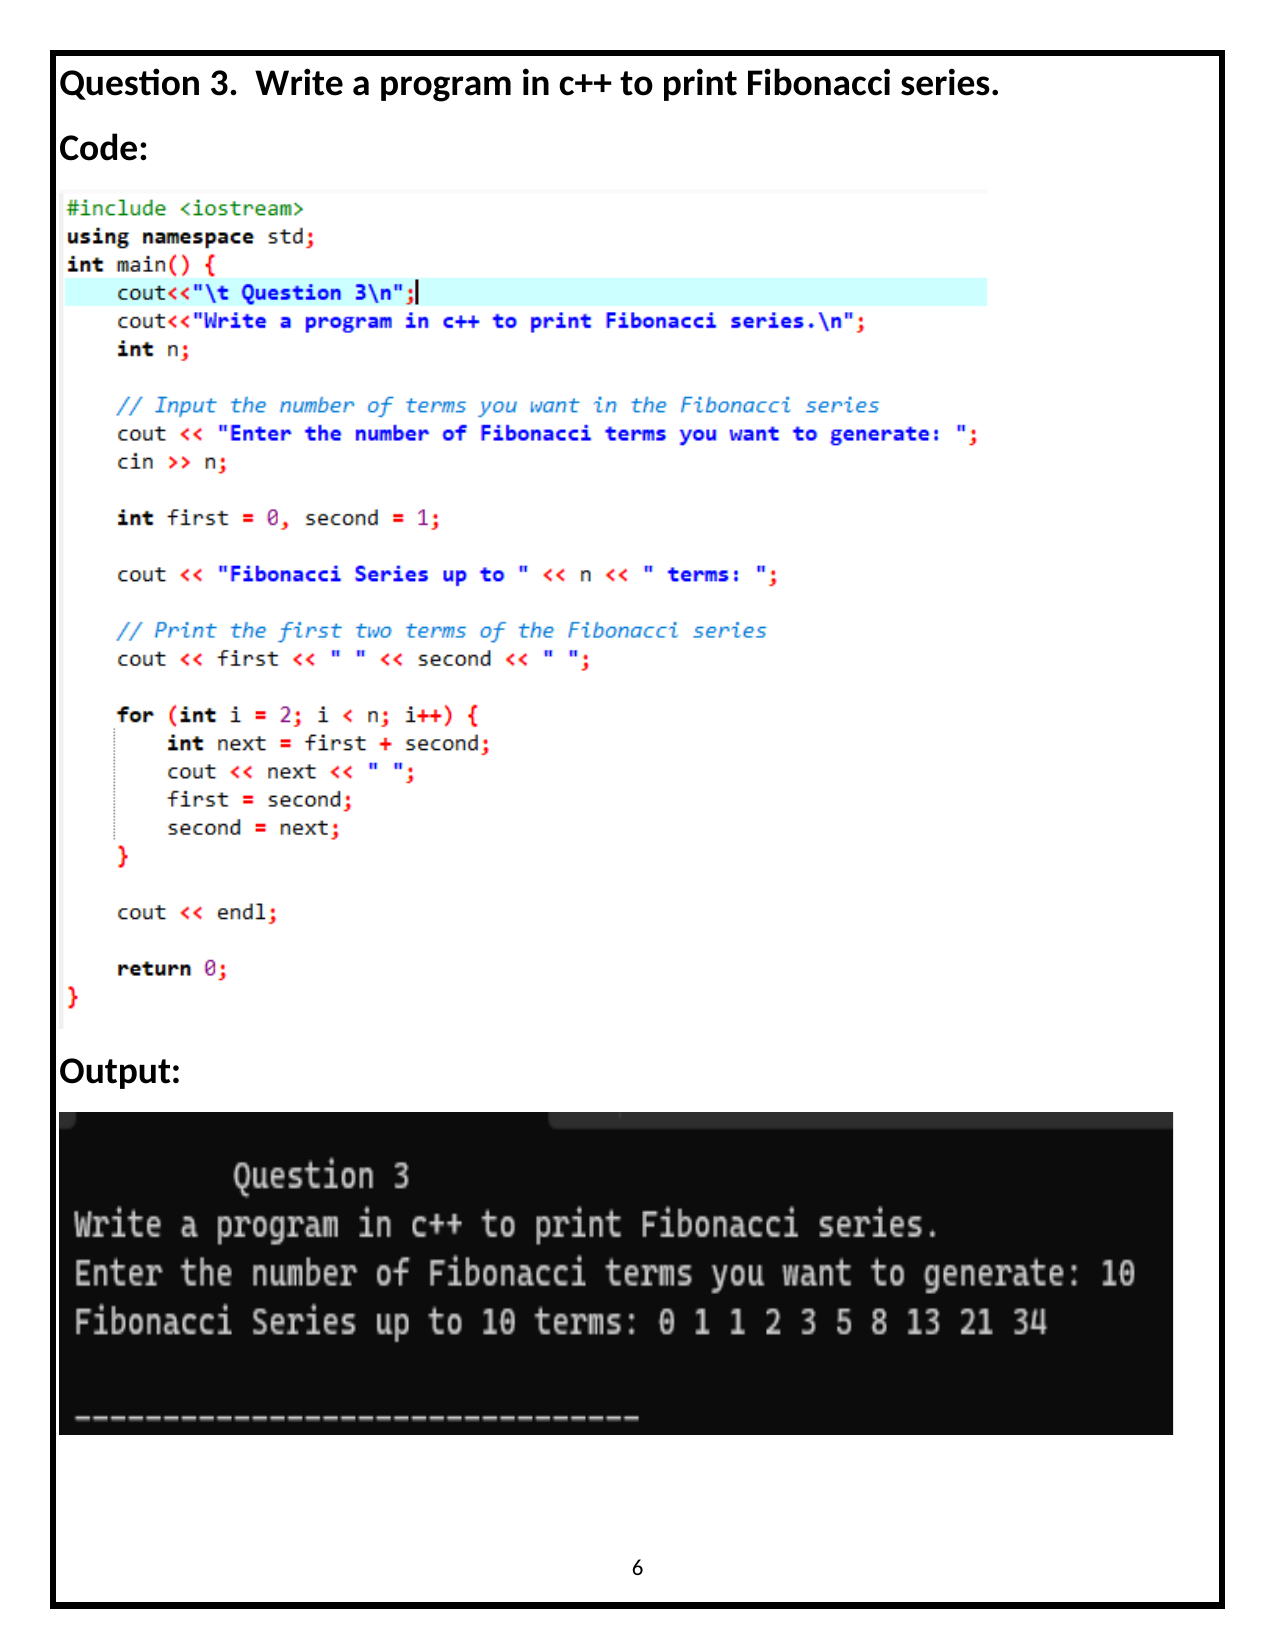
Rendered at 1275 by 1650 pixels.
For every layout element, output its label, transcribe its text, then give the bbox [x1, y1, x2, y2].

text Output: [59, 1047, 1216, 1093]
text Code: [59, 124, 1216, 170]
picture [59, 189, 988, 1029]
picture [59, 1112, 1174, 1435]
text Question 3. Write a program in c++ to print Fibonacci series. [59, 59, 1216, 105]
